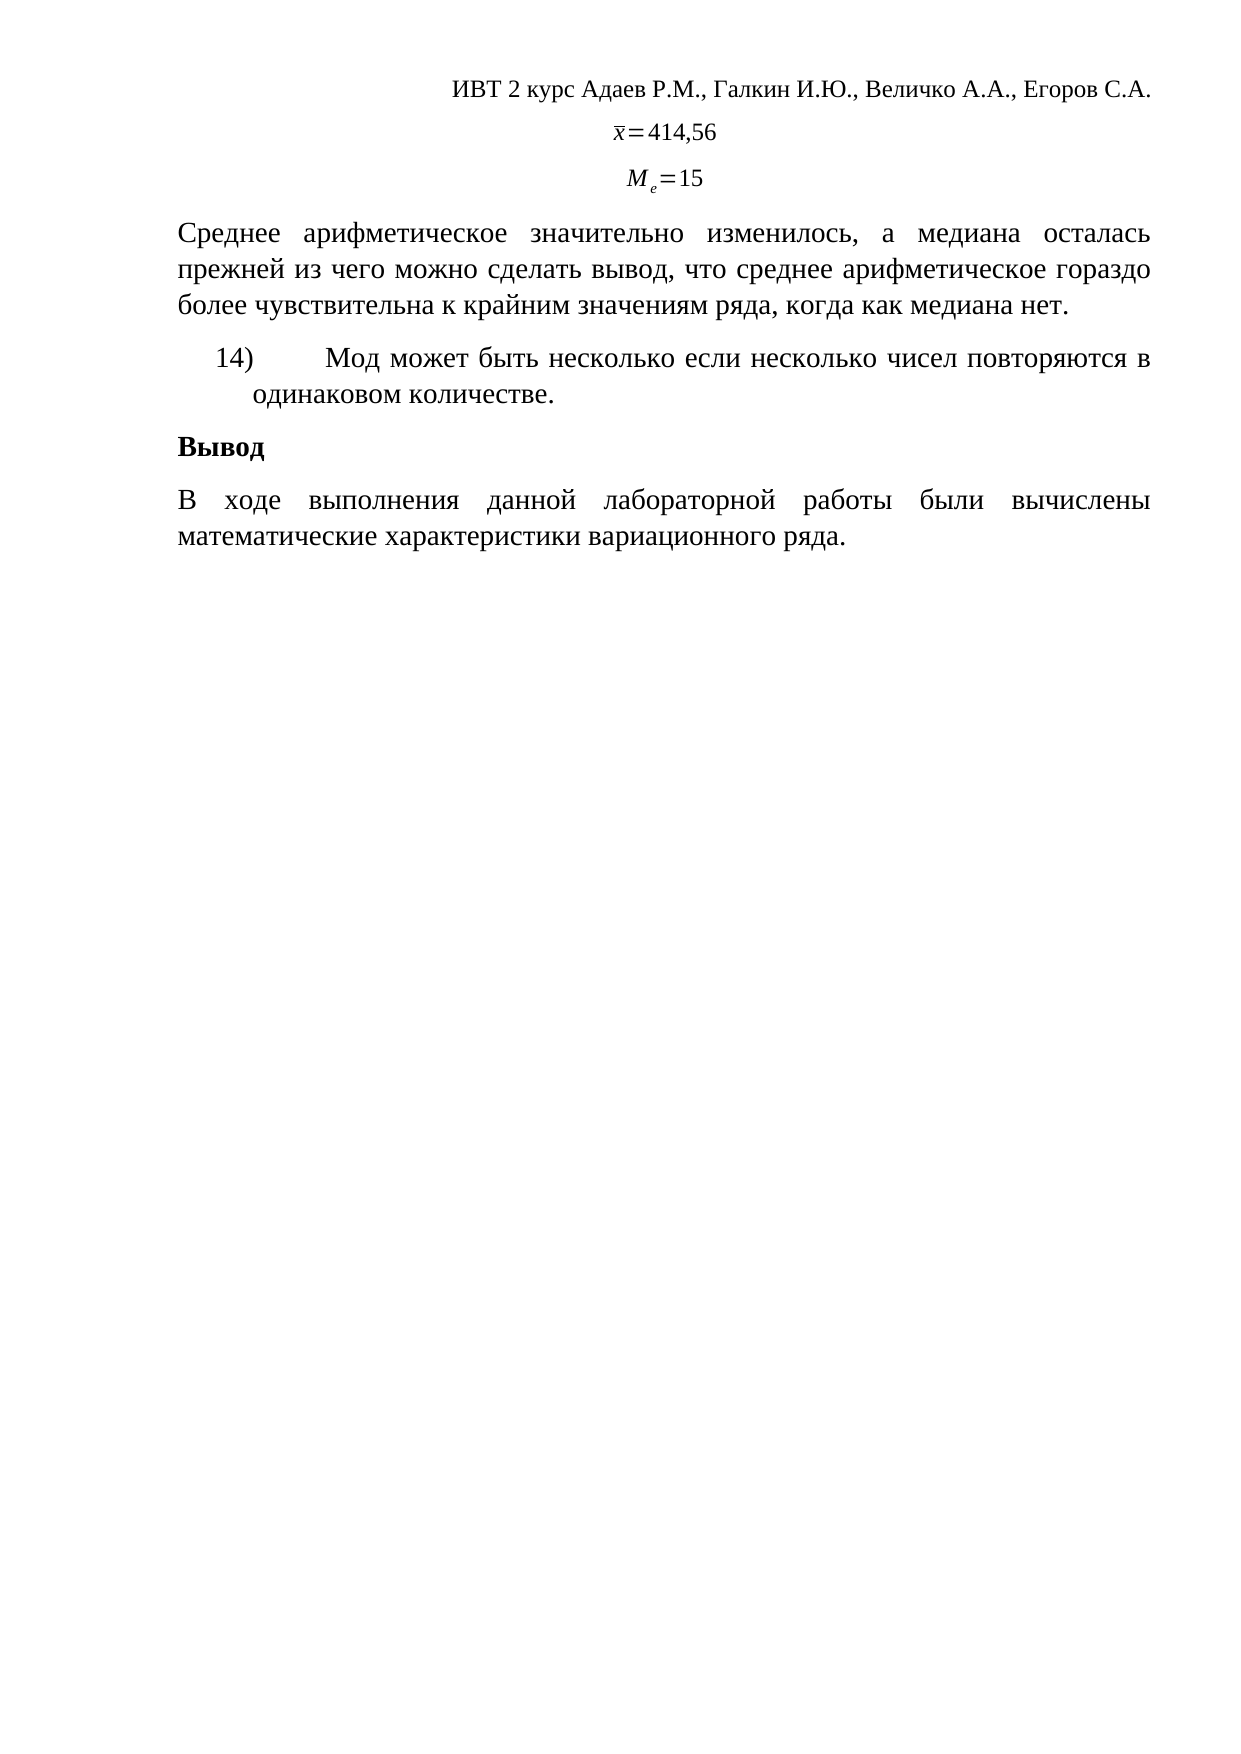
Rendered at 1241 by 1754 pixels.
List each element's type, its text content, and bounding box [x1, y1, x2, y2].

list Мод может быть несколько если несколько чисел повторяются в одинаковом количестве. [215, 340, 1152, 410]
text В ходе выполнения данной лабораторной работы были вычислены математические характеристики вариационного ряда. [177, 482, 1152, 552]
text Среднее арифметическое значительно изменилось, а медиана осталась прежней из чего можно сделать вывод, что среднее арифметическое гораздо более чувствительна к крайним значениям ряда, когда как медиана нет. [177, 215, 1152, 321]
text Вывод [177, 429, 1152, 463]
